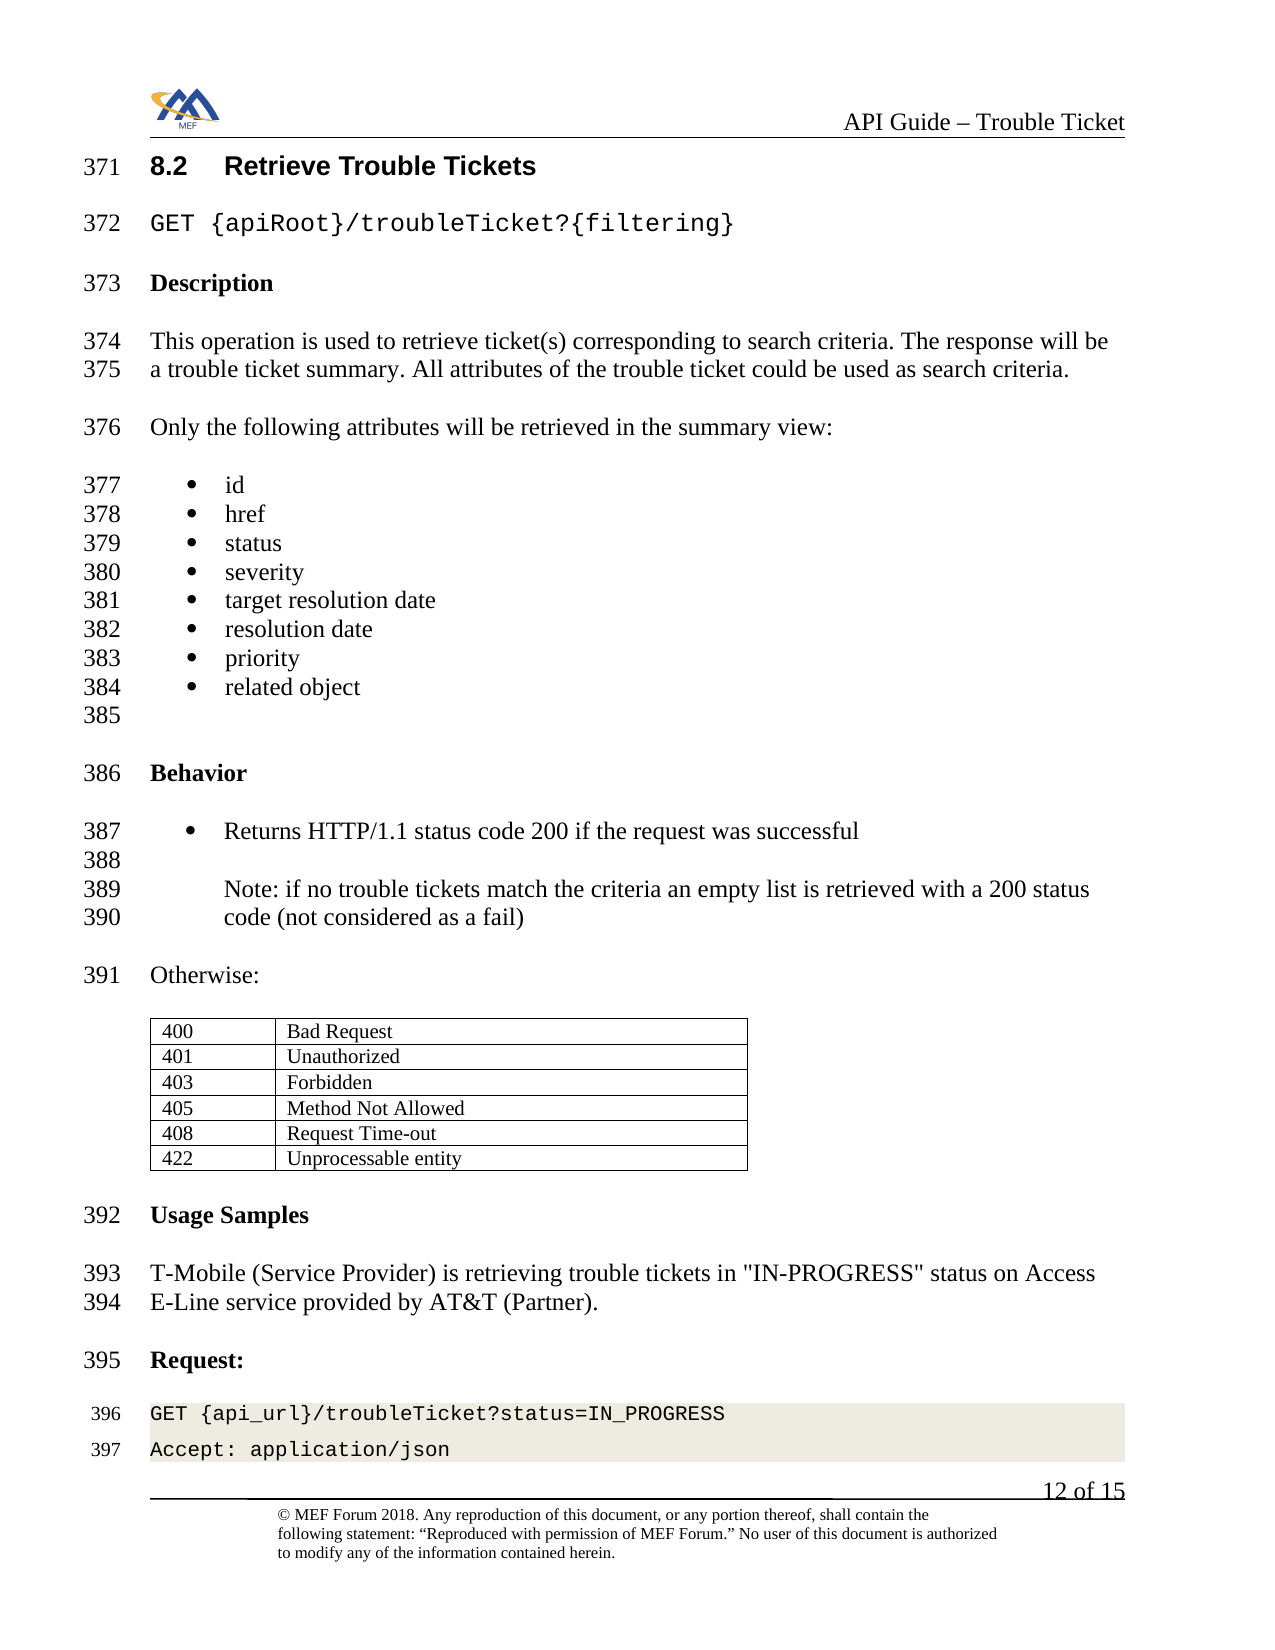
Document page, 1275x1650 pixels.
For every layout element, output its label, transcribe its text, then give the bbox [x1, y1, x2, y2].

text T-Mobile (Service Provider) is retrieving trouble tickets in "IN-PROGRESS" status on Access E-Line service provided by AT&T (Partner). [150, 1258, 1125, 1316]
table_cell 403 [151, 1070, 275, 1095]
table_cell 401 [151, 1045, 275, 1068]
text This operation is used to retrieve ticket(s) corresponding to search criteria. The response will be a trouble ticket summary. All attributes of the trouble ticket could be used as search criteria. [150, 326, 1125, 383]
table_header Bad Request [276, 1019, 747, 1043]
table_cell Unprocessable entity [276, 1146, 747, 1170]
table_header 400 [151, 1019, 275, 1043]
list resolution date [187, 614, 1125, 643]
list related object [187, 672, 1125, 700]
list target resolution date [187, 585, 1125, 614]
list priority [187, 643, 1125, 672]
table_cell Unauthorized [276, 1045, 747, 1068]
table_cell 408 [151, 1121, 275, 1145]
text Usage Samples [150, 1200, 1125, 1229]
text Only the following attributes will be retrieved in the summary view: [150, 412, 1125, 441]
list Note: if no trouble tickets match the criteria an empty list is retrieved with a 200 status code (not considered as a fail) [223, 874, 1125, 931]
text Request: [150, 1345, 1125, 1373]
text GET {api_url}/troubleTicket?status=IN_PROGRESS [150, 1403, 1125, 1426]
table_cell Request Time-out [276, 1121, 747, 1145]
text Accept: application/json [150, 1439, 1125, 1462]
table_cell 422 [151, 1146, 275, 1170]
picture [150, 87, 221, 130]
table_cell 405 [151, 1096, 275, 1120]
text Description [150, 268, 1125, 297]
text Otherwise: [150, 960, 1125, 989]
list id [187, 470, 1125, 499]
table_cell Forbidden [276, 1070, 747, 1095]
text Behavior [150, 758, 1125, 787]
list href [187, 499, 1125, 528]
subtitle Retrieve Trouble Tickets [150, 150, 1125, 181]
table_cell Method Not Allowed [276, 1096, 747, 1120]
list Returns HTTP/1.1 status code 200 if the request was successful [186, 816, 1125, 845]
list status [187, 528, 1125, 557]
subtitle GET {apiRoot}/troubleTicket?{filtering} [150, 210, 1125, 239]
list severity [187, 557, 1125, 585]
